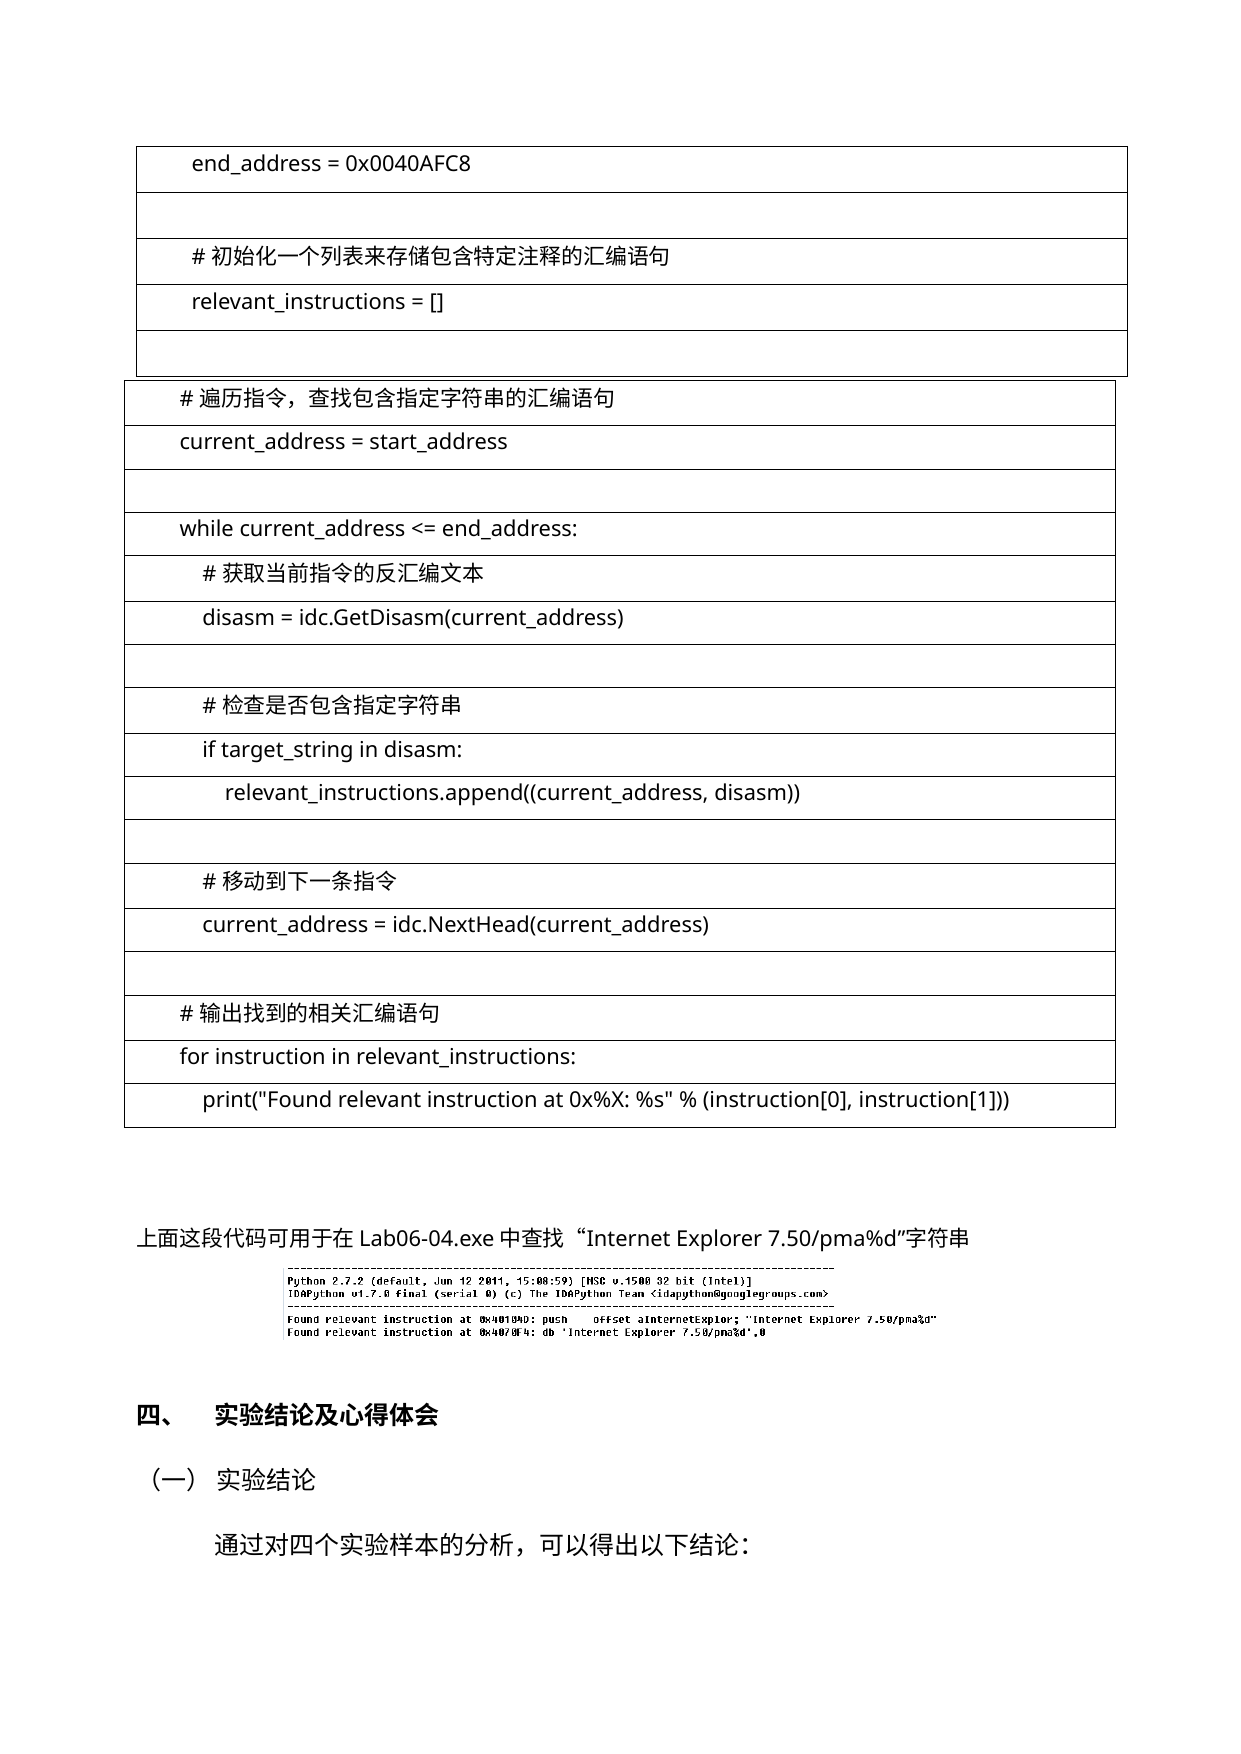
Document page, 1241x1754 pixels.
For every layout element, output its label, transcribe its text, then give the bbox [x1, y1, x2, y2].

table_cell # 移动到下一条指令 [125, 864, 1115, 908]
table_cell [137, 193, 1127, 238]
table_cell [125, 820, 1115, 863]
table_cell [137, 331, 1127, 376]
table_cell end_address = 0x0040AFC8 [137, 147, 1127, 192]
table_cell relevant_instructions.append((current_address, disasm)) [125, 777, 1115, 819]
list 上面这段代码可用于在Lab06-04.exe中查找“Internet Explorer 7.50/pma%d”字符串 [136, 1221, 1104, 1253]
list 实验结论及心得体会 [136, 1381, 1104, 1446]
table_cell disasm = idc.GetDisasm(current_address) [125, 602, 1115, 644]
table_cell # 检查是否包含指定字符串 [125, 688, 1115, 733]
table_cell [125, 952, 1115, 994]
table_cell if target_string in disasm: [125, 734, 1115, 776]
list 实验结论 [136, 1446, 1104, 1511]
table_cell for instruction in relevant_instructions: [125, 1041, 1115, 1083]
table_cell current_address = idc.NextHead(current_address) [125, 909, 1115, 951]
table_cell # 获取当前指令的反汇编文本 [125, 556, 1115, 601]
table_cell # 输出找到的相关汇编语句 [125, 996, 1115, 1040]
table_cell while current_address <= end_address: [125, 513, 1115, 555]
list 通过对四个实验样本的分析，可以得出以下结论： [214, 1511, 1104, 1576]
table_cell [125, 470, 1115, 512]
table_cell [125, 645, 1115, 687]
table_cell current_address = start_address [125, 426, 1115, 469]
table_header # 遍历指令，查找包含指定字符串的汇编语句 [125, 381, 1115, 425]
table_cell # 初始化一个列表来存储包含特定注释的汇编语句 [137, 239, 1127, 284]
table_cell print("Found relevant instruction at 0x%X: %s" % (instruction[0], instruction[1])) [125, 1084, 1115, 1127]
picture [283, 1268, 957, 1340]
table_cell relevant_instructions = [] [137, 285, 1127, 330]
